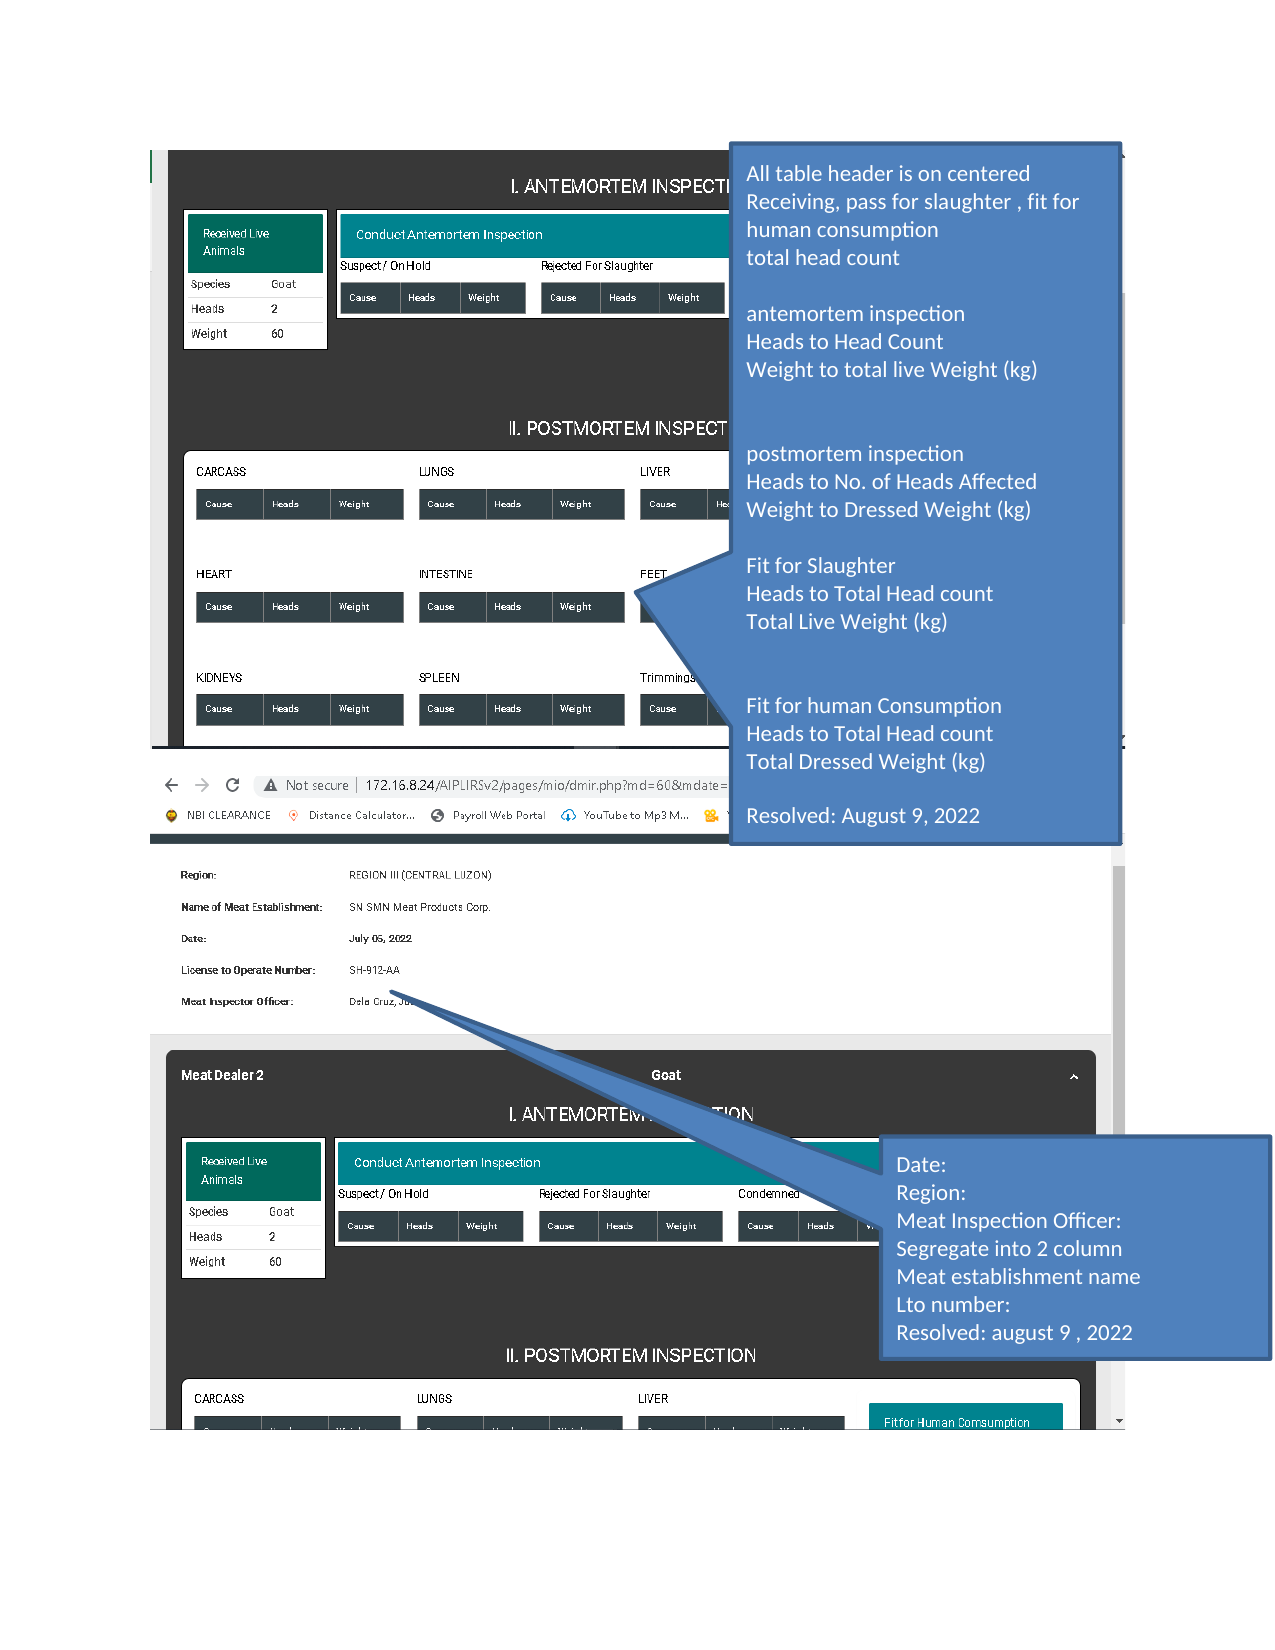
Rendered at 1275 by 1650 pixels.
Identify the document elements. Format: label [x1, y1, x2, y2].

picture [150, 776, 1125, 1430]
picture [150, 150, 728, 749]
